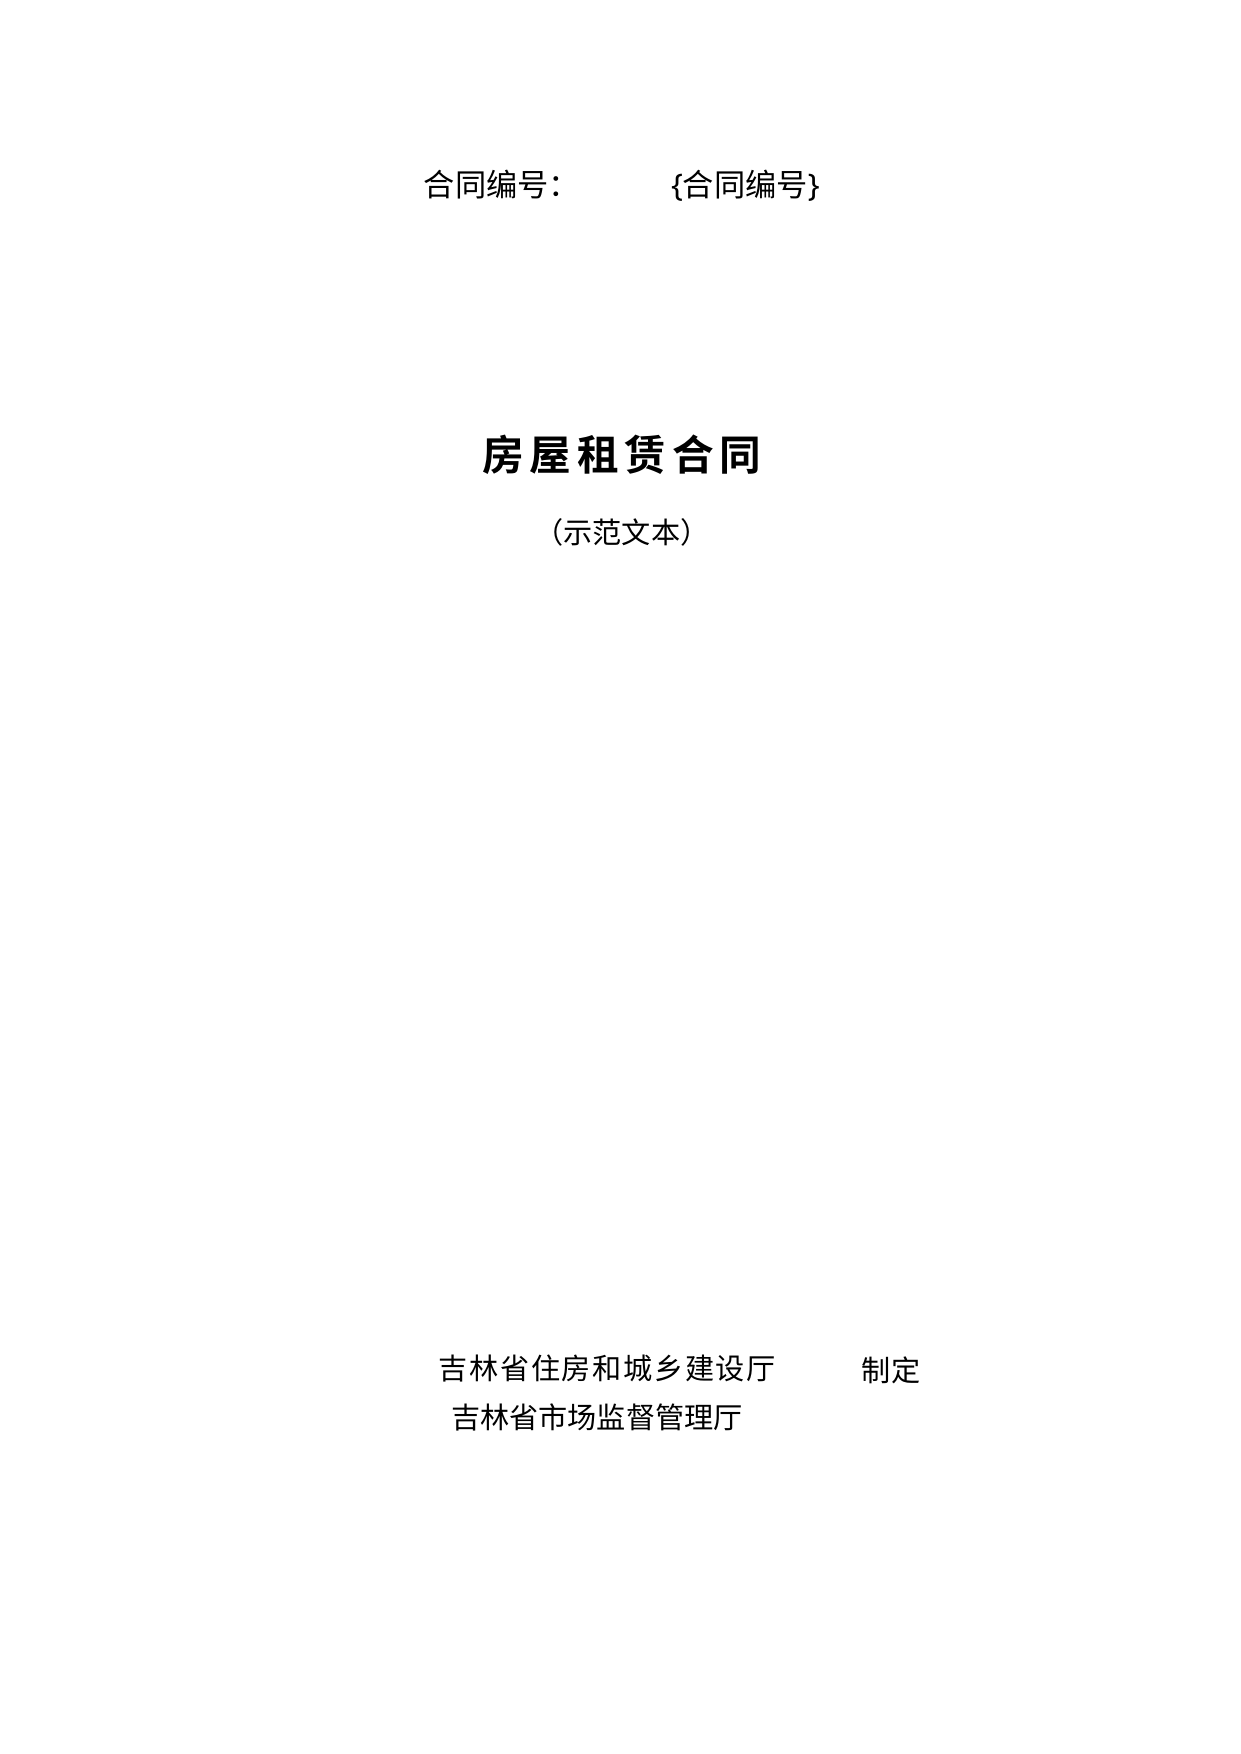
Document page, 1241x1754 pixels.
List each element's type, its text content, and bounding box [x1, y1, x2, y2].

text 合同编号： {合同编号} [190, 150, 1053, 208]
text 房屋租赁合同 [190, 412, 1053, 485]
text 吉林省住房和城乡建设厅 [187, 1346, 1053, 1388]
text （示范文本） [190, 485, 1053, 558]
text 吉林省市场监督管理厅 [187, 1394, 1053, 1437]
